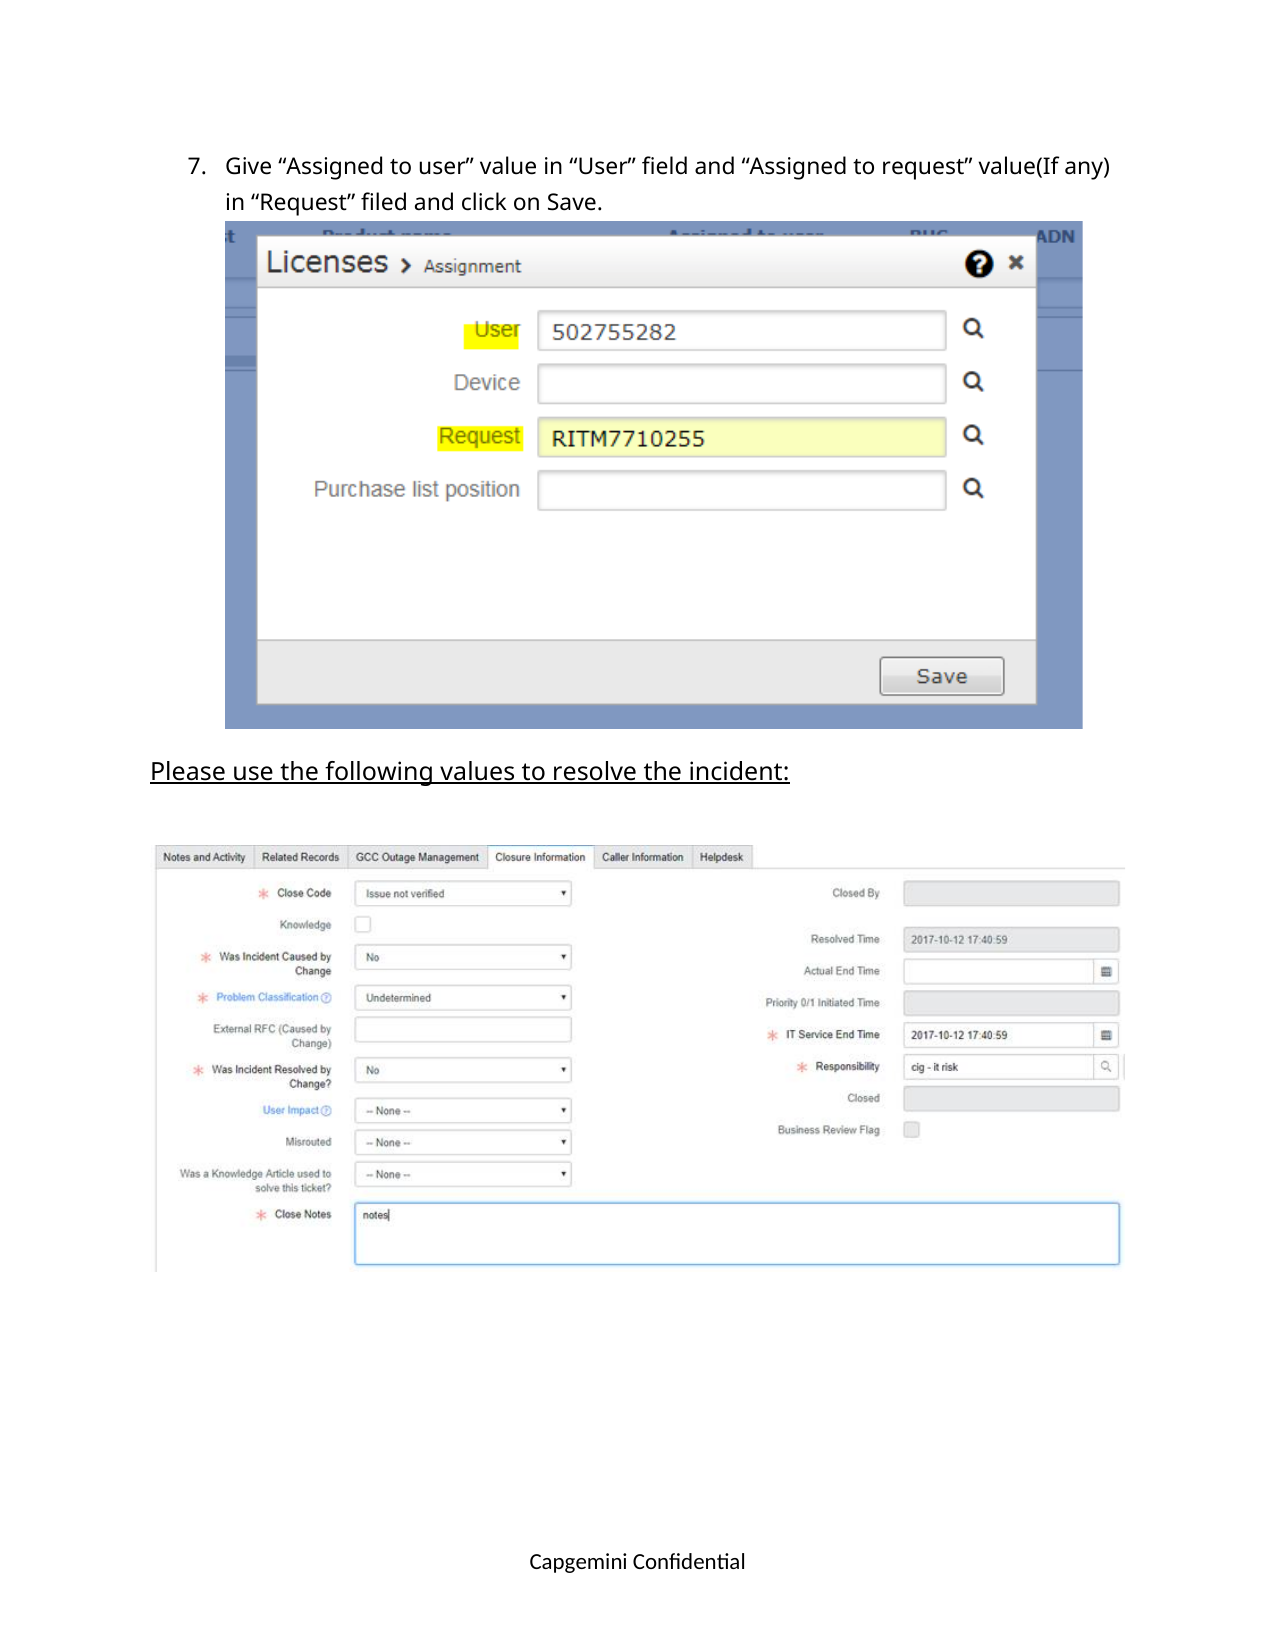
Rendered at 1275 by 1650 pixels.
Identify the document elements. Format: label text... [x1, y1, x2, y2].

list Give “Assigned to user” value in “User” field and “Assigned to request” value(If any) in “Request” filed and click on Save. [187, 150, 1125, 217]
picture [225, 221, 1083, 729]
text Please use the following values to resolve the incident: [150, 753, 1125, 787]
picture [150, 845, 1125, 1272]
